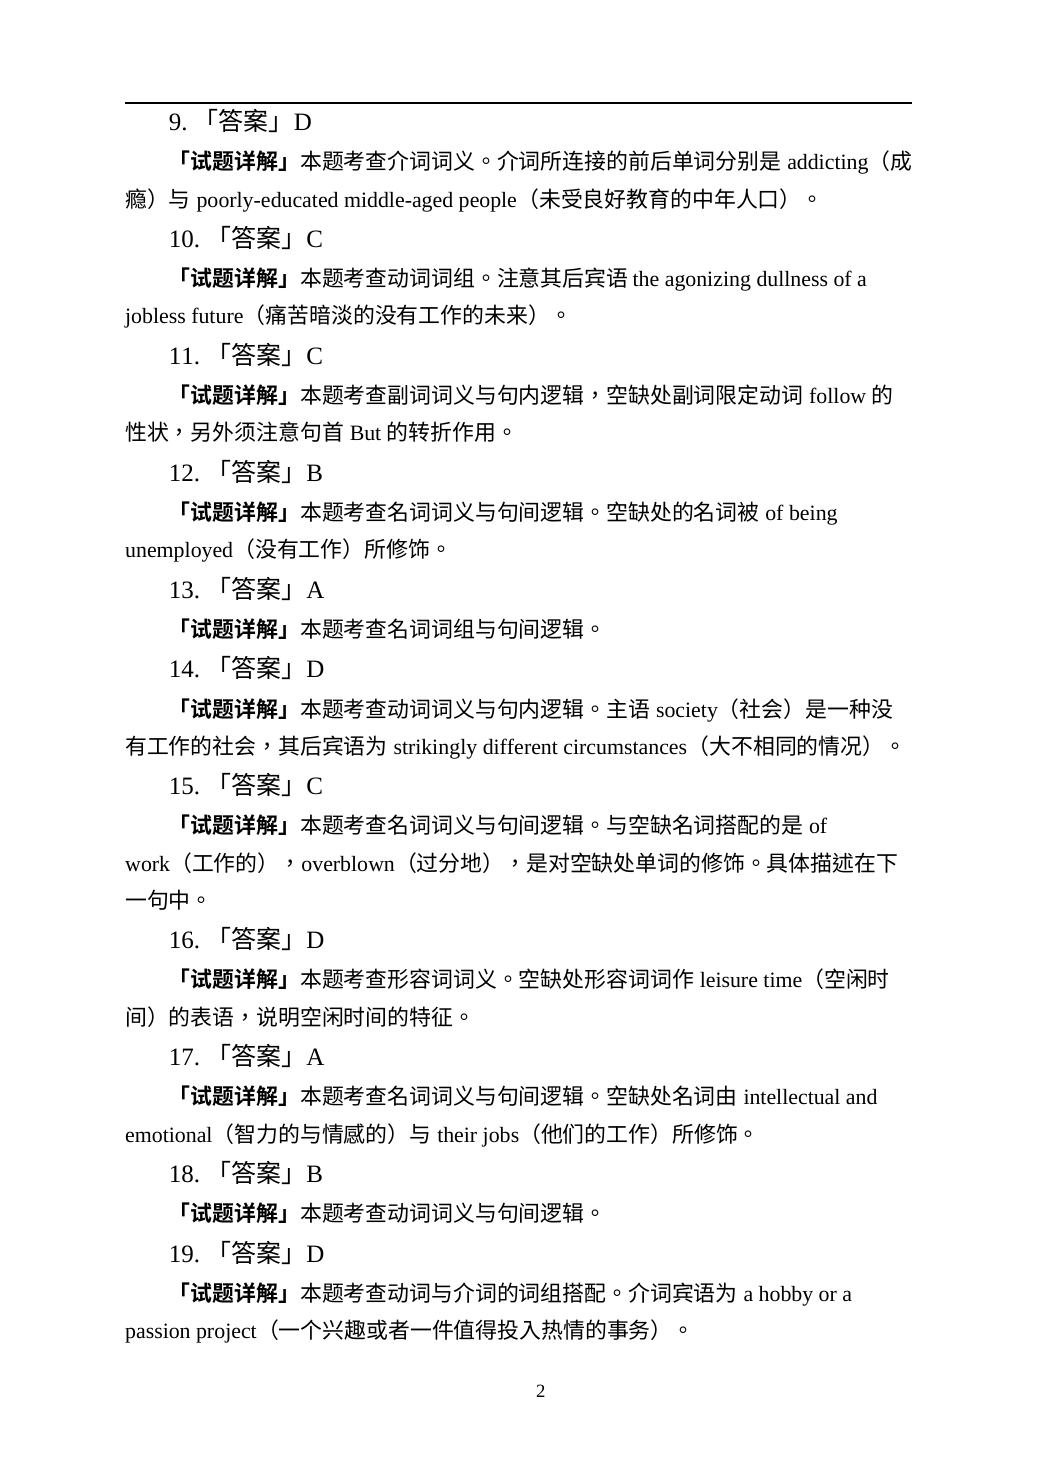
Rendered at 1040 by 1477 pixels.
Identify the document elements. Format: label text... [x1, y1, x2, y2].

text 13. 「答案」A [125, 571, 912, 605]
text 15. 「答案」C [125, 768, 912, 802]
text 「试题详解」本题考查动词与介词的词组搭配。介词宾语为 a hobby or a passion project（一个兴趣或者一件值得投入热情的事务）。 [125, 1278, 912, 1345]
text 19. 「答案」D [125, 1235, 912, 1269]
text 「试题详解」本题考查名词词义与句间逻辑。与空缺名词搭配的是 of work（工作的），overblown（过分地），是对空缺处单词的修饰。具体描述在下一句中。 [125, 810, 912, 914]
text 「试题详解」本题考查介词词义。介词所连接的前后单词分别是 addicting（成瘾）与 poorly-educated middle-aged people（未受良好教育的中年人口）。 [125, 146, 912, 213]
text 11. 「答案」C [125, 338, 912, 372]
text 「试题详解」本题考查形容词词义。空缺处形容词词作 leisure time（空闲时间）的表语，说明空闲时间的特征。 [125, 964, 912, 1031]
text 「试题详解」本题考查动词词组。注意其后宾语the agonizing dullness of a jobless future（痛苦暗淡的没有工作的未来）。 [125, 263, 912, 330]
text 「试题详解」本题考查副词词义与句内逻辑，空缺处副词限定动词 follow 的性状，另外须注意句首 But 的转折作用。 [125, 380, 912, 447]
text 14. 「答案」D [125, 651, 912, 685]
text 「试题详解」本题考查名词词义与句间逻辑。空缺处名词由 intellectual and emotional（智力的与情感的）与 their jobs（他们的工作）所修饰。 [125, 1081, 912, 1148]
text 17. 「答案」A [125, 1039, 912, 1073]
text 16. 「答案」D [125, 922, 912, 956]
text 「试题详解」本题考查名词词义与句间逻辑。空缺处的名词被 of being unemployed（没有工作）所修饰。 [125, 497, 912, 564]
text 12. 「答案」B [125, 454, 912, 488]
text 「试题详解」本题考查动词词义与句内逻辑。主语 society（社会）是一种没有工作的社会，其后宾语为 strikingly different circumstances（大不相同的情况）。 [125, 693, 912, 761]
text 9. 「答案」D [125, 104, 912, 138]
text 18. 「答案」B [125, 1156, 912, 1190]
text 「试题详解」本题考查动词词义与句间逻辑。 [125, 1198, 912, 1228]
text 10. 「答案」C [125, 221, 912, 255]
text 「试题详解」本题考查名词词组与句间逻辑。 [125, 614, 912, 644]
